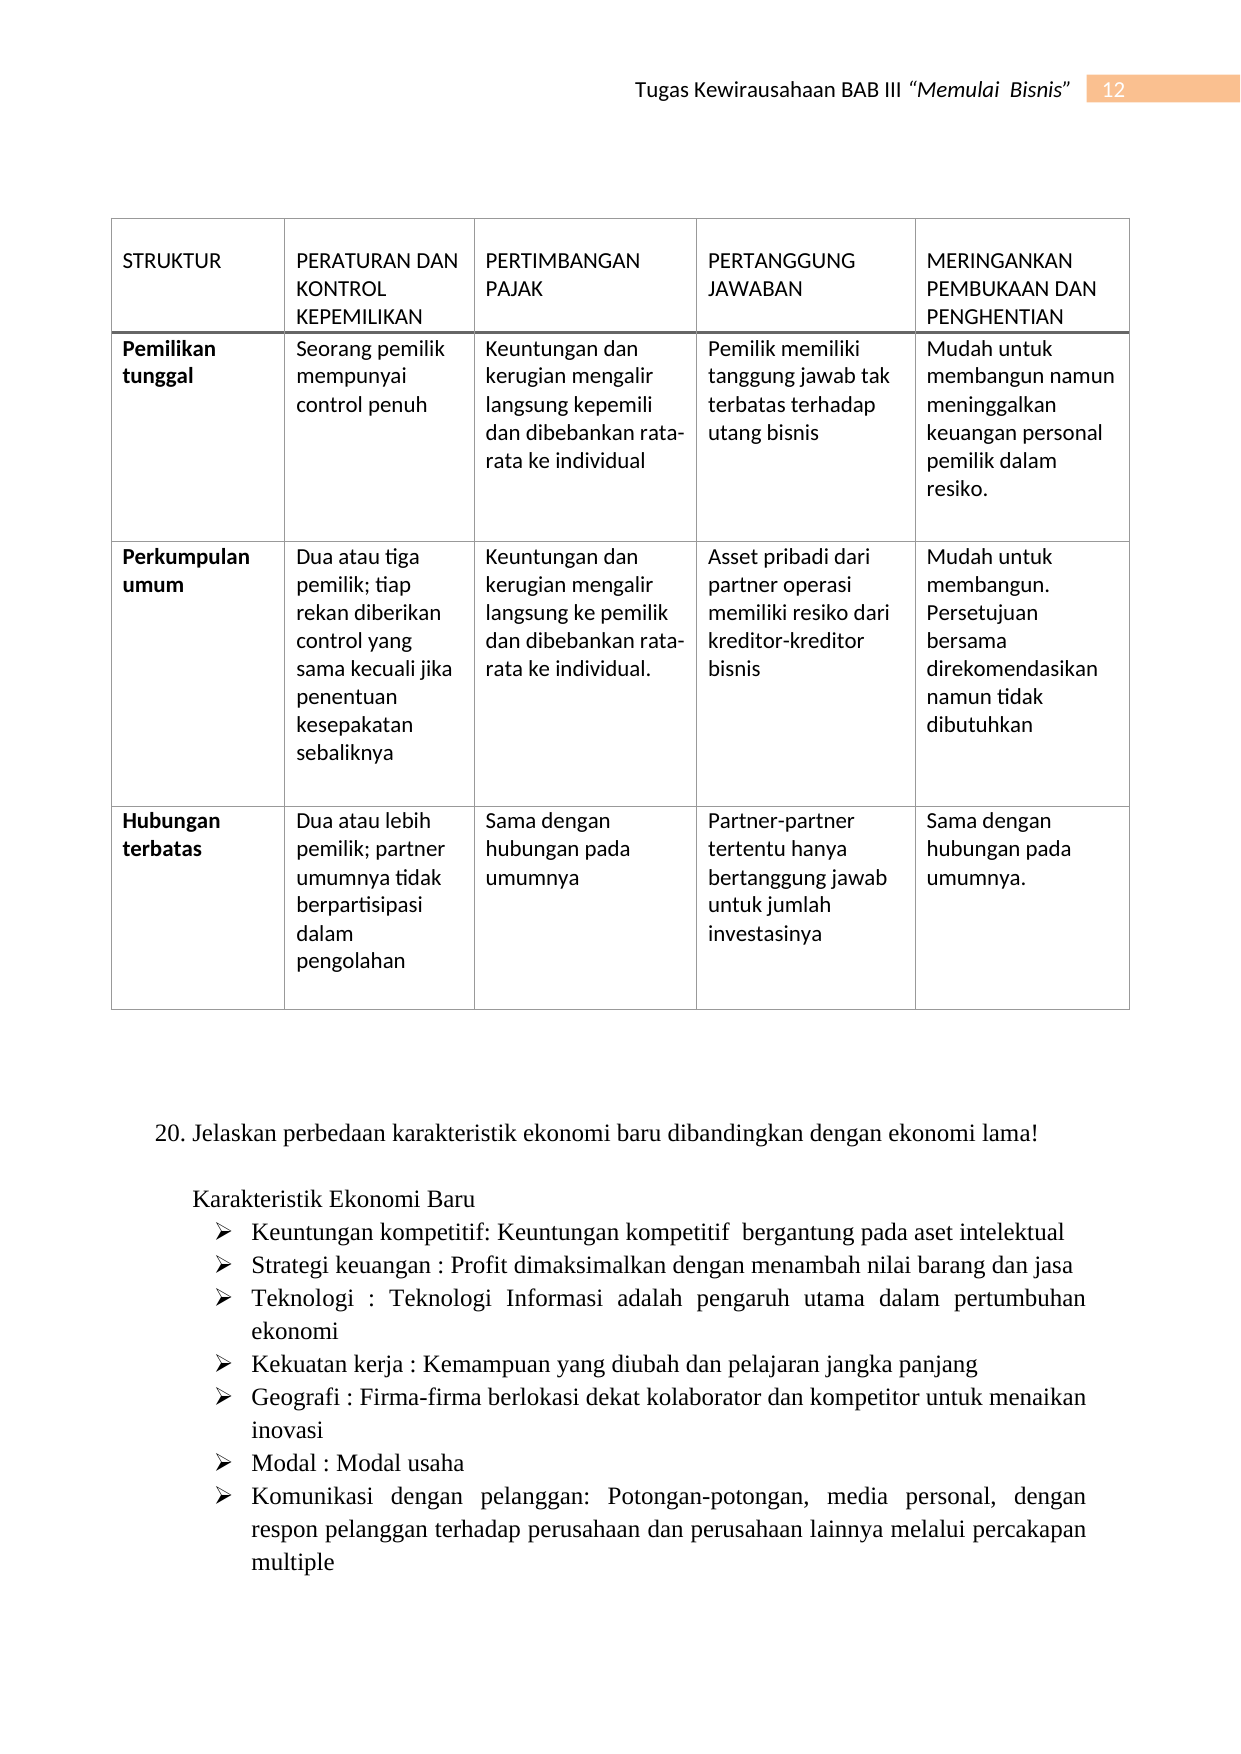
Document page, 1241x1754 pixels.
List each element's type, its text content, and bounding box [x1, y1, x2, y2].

list Modal : Modal usaha [214, 1448, 1087, 1477]
table_cell Sama dengan hubungan pada umumnya [475, 807, 696, 1009]
table_cell Keuntungan dan kerugian mengalir langsung kepemili dan dibebankan rata-rata ke individual [475, 334, 696, 541]
list Strategi keuangan : Profit dimaksimalkan dengan menambah nilai barang dan jasa [214, 1250, 1087, 1279]
table_header STRUKTUR [112, 219, 284, 331]
table_cell Pemilikan tunggal [112, 334, 284, 541]
table_header MERINGANKAN PEMBUKAAN DAN PENGHENTIAN [916, 219, 1129, 331]
table_cell Seorang pemilik mempunyai control penuh [285, 334, 474, 541]
table_header PERTANGGUNG JAWABAN [697, 219, 915, 331]
table_cell Partner-partner tertentu hanya bertanggung jawab untuk jumlah investasinya [697, 807, 915, 1009]
table_cell Pemilik memiliki tanggung jawab tak terbatas terhadap utang bisnis [697, 334, 915, 541]
table_cell Dua atau tiga pemilik; tiap rekan diberikan control yang sama kecuali jika penentuan kesepakatan sebaliknya [285, 542, 474, 806]
table_cell Dua atau lebih pemilik; partner umumnya tidak berpartisipasi dalam pengolahan [285, 807, 474, 1009]
table_cell Mudah untuk membangun. Persetujuan bersama direkomendasikan namun tidak dibutuhkan [916, 542, 1129, 806]
list Jelaskan perbedaan karakteristik ekonomi baru dibandingkan dengan ekonomi lama! [154, 1118, 1087, 1147]
list Geografi : Firma-firma berlokasi dekat kolaborator dan kompetitor untuk menaikan inovasi [214, 1382, 1087, 1444]
list Komunikasi dengan pelanggan: Potongan-potongan, media personal, dengan respon pelanggan terhadap perusahaan dan perusahaan lainnya melalui percakapan multiple [214, 1481, 1087, 1576]
table_cell Perkumpulan umum [112, 542, 284, 806]
table_header PERTIMBANGAN PAJAK [475, 219, 696, 331]
list Karakteristik Ekonomi Baru [192, 1184, 1087, 1213]
table_header PERATURAN DAN KONTROL KEPEMILIKAN [285, 219, 474, 331]
table_cell Sama dengan hubungan pada umumnya. [916, 807, 1129, 1009]
list Kekuatan kerja : Kemampuan yang diubah dan pelajaran jangka panjang [214, 1349, 1087, 1378]
list Keuntungan kompetitif: Keuntungan kompetitif bergantung pada aset intelektual [214, 1217, 1087, 1246]
table_cell Mudah untuk membangun namun meninggalkan keuangan personal pemilik dalam resiko. [916, 334, 1129, 541]
list Teknologi : Teknologi Informasi adalah pengaruh utama dalam pertumbuhan ekonomi [214, 1283, 1087, 1345]
table_cell Asset pribadi dari partner operasi memiliki resiko dari kreditor-kreditor bisnis [697, 542, 915, 806]
table_cell Hubungan terbatas [112, 807, 284, 1009]
table_cell Keuntungan dan kerugian mengalir langsung ke pemilik dan dibebankan rata-rata ke individual. [475, 542, 696, 806]
